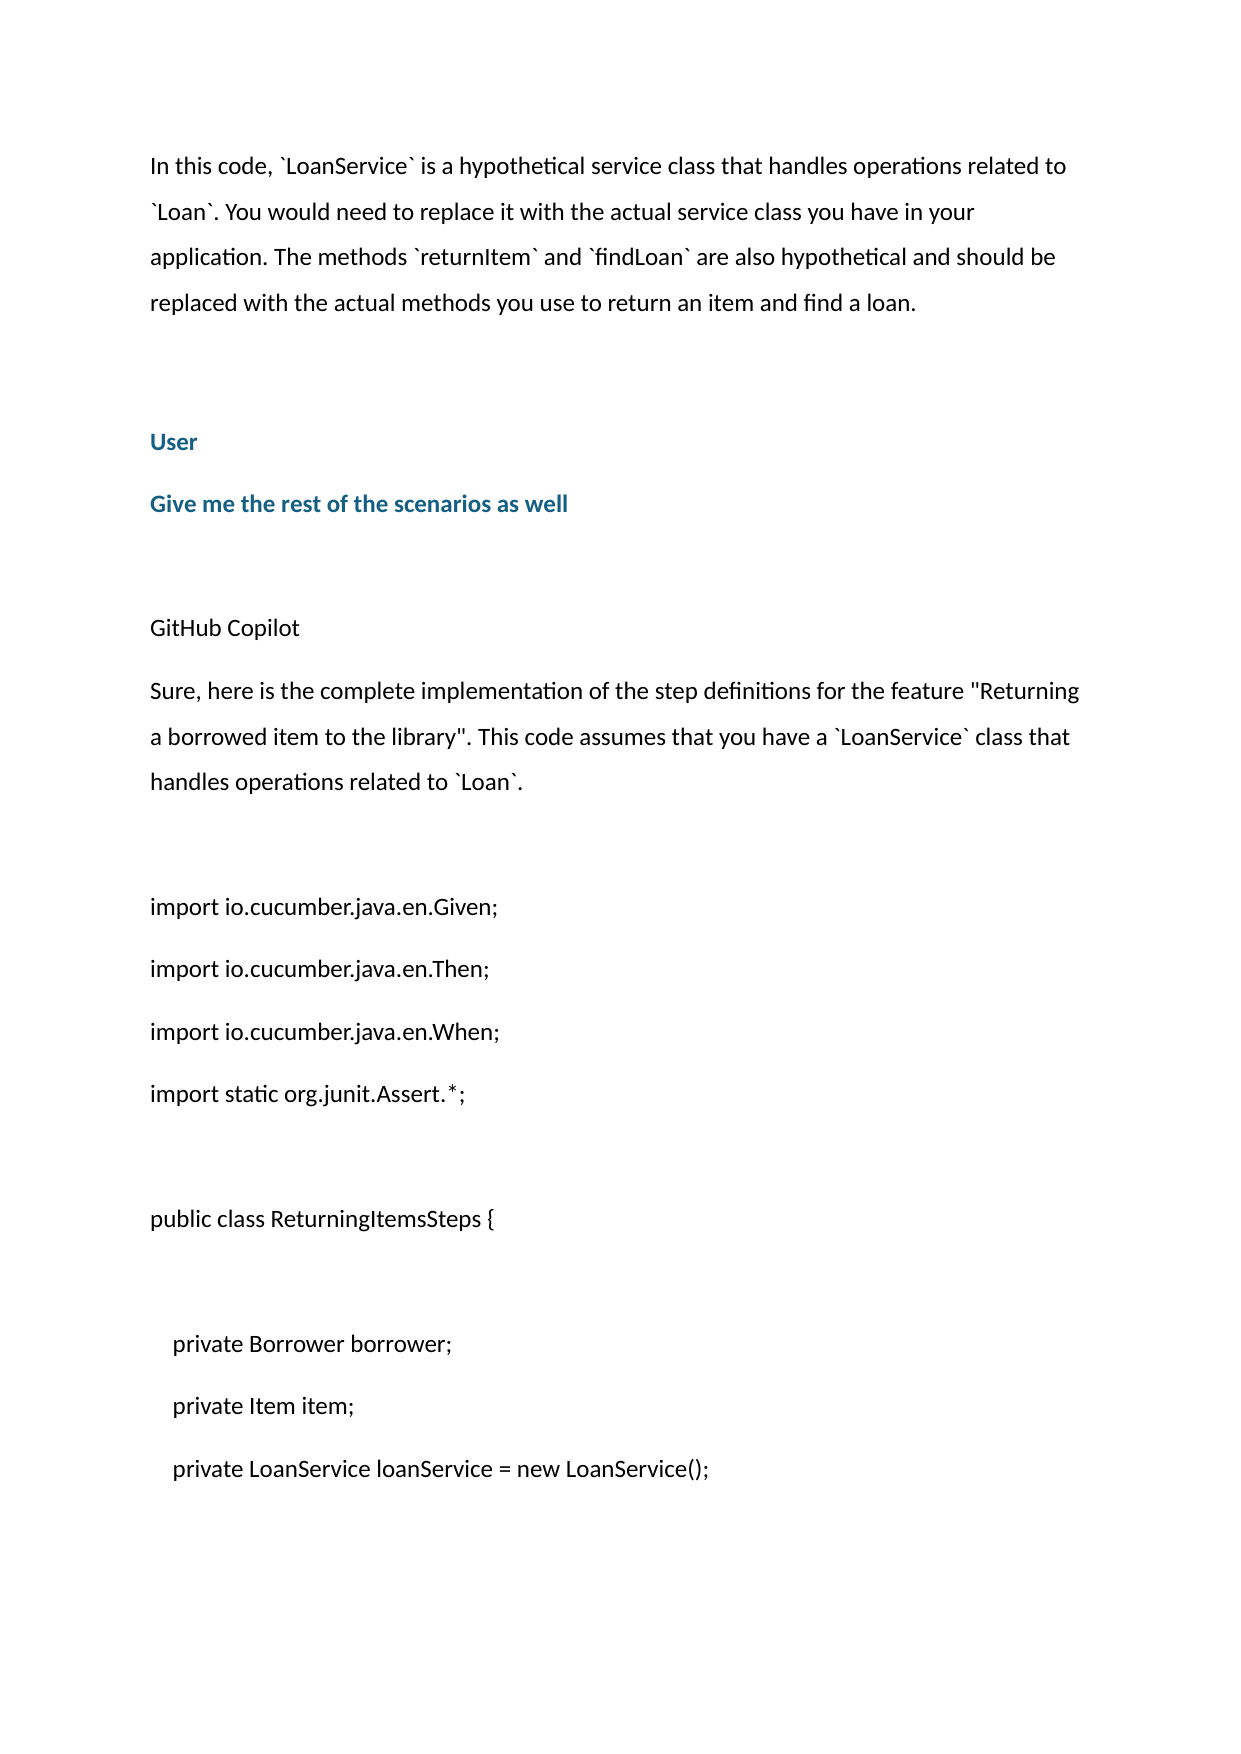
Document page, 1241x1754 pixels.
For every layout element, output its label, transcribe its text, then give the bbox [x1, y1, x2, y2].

text private Borrower borrower; [150, 1328, 1090, 1358]
text private LoanService loanService = new LoanService(); [150, 1453, 1090, 1483]
text import io.cucumber.java.en.Given; [150, 891, 1090, 922]
text Sure, here is the complete implementation of the step definitions for the feature "Returning a borrowed item to the library". This code assumes that you have a `LoanService` class that handles operations related to `Loan`. [150, 675, 1090, 797]
text import io.cucumber.java.en.When; [150, 1016, 1090, 1046]
text Give me the rest of the scenarios as well [150, 488, 1090, 519]
text User [150, 427, 1090, 457]
text GitHub Copilot [150, 612, 1090, 643]
text import static org.junit.Assert.*; [150, 1078, 1090, 1109]
text import io.cucumber.java.en.Then; [150, 953, 1090, 984]
text public class ReturningItemsSteps { [150, 1203, 1090, 1234]
text private Item item; [150, 1390, 1090, 1421]
